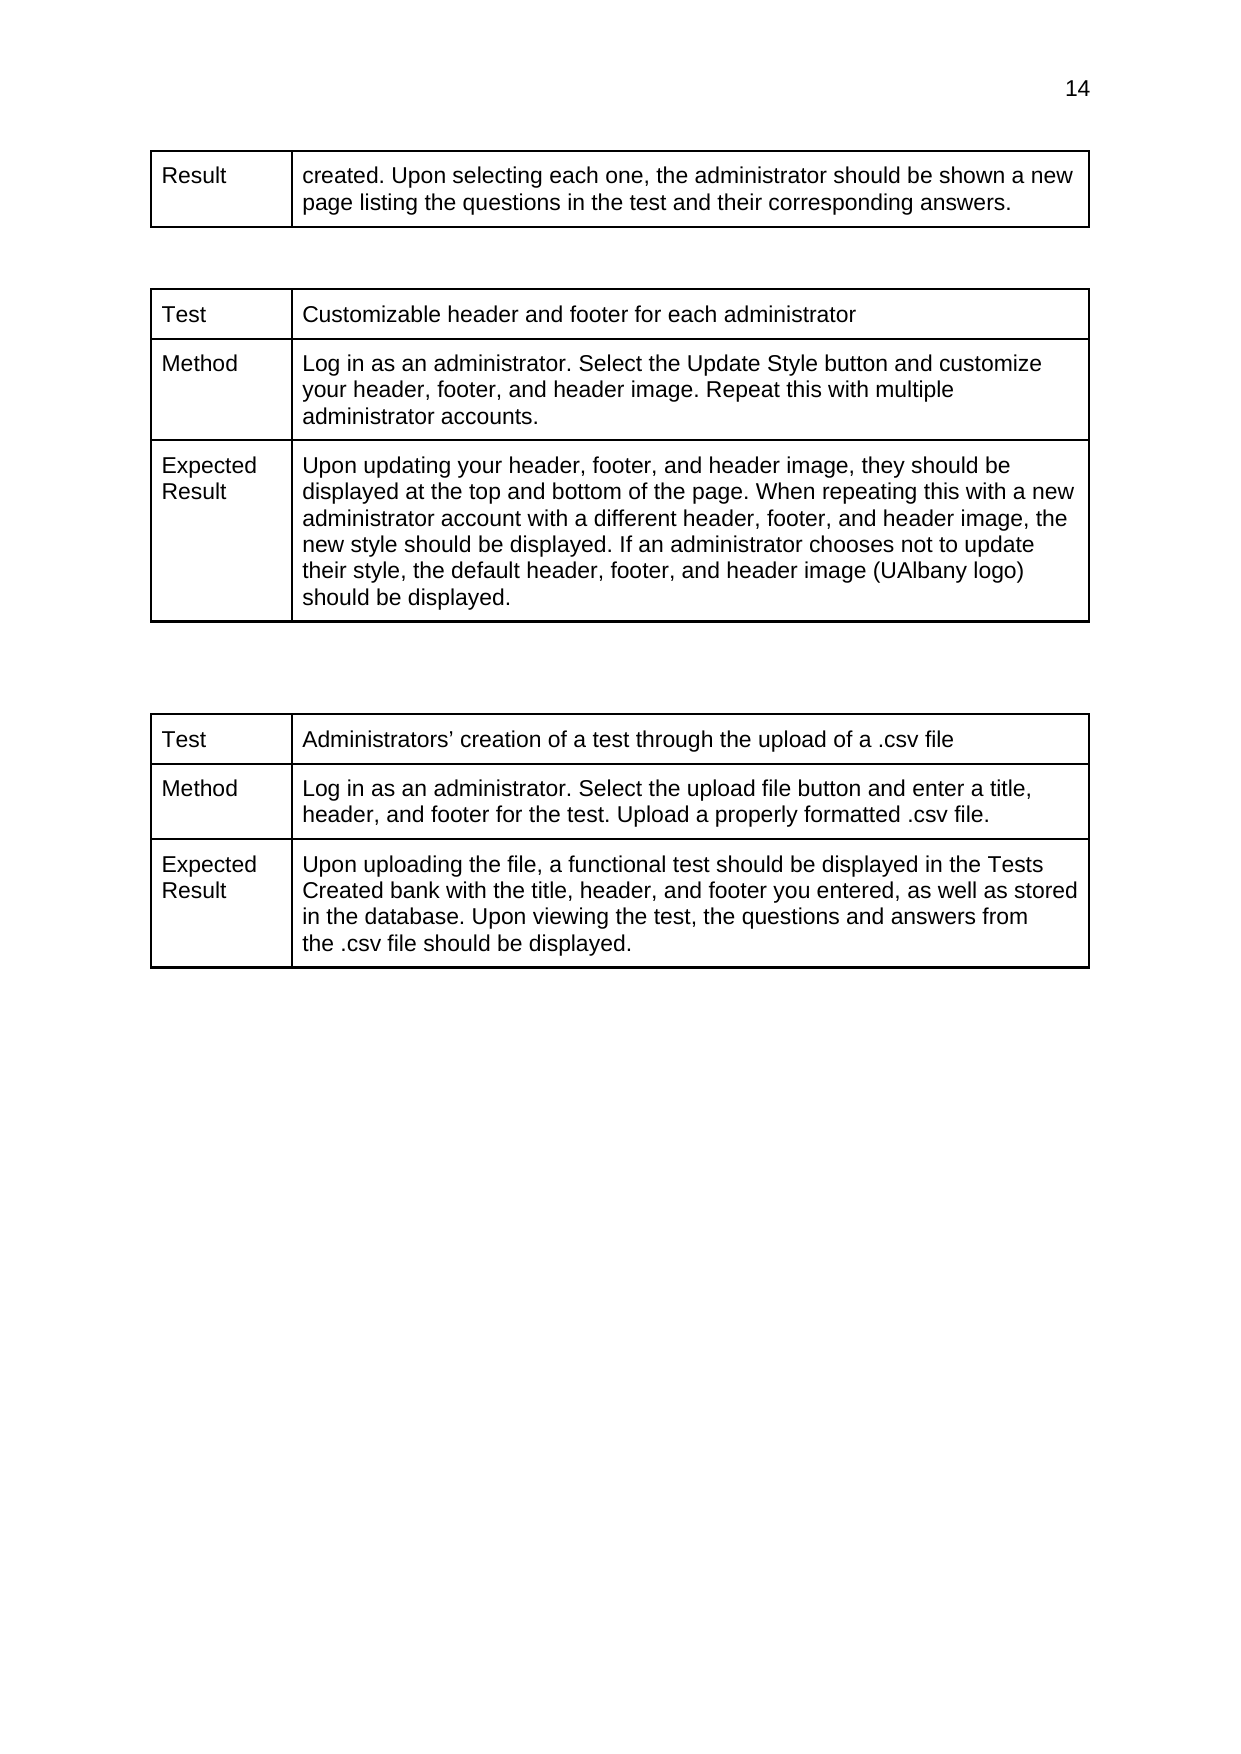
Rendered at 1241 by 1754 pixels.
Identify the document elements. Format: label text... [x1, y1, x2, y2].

table_cell Log in as an administrator. Select the upload file button and enter a title, header, and footer for the test. Upload a properly formatted .csv file. [293, 765, 1088, 838]
table_cell Method [152, 765, 291, 838]
table_cell Upon uploading the file, a functional test should be displayed in the Tests Created bank with the title, header, and footer you entered, as well as stored in the database. Upon viewing the test, the questions and answers from the .csv file should be displayed. [293, 840, 1088, 966]
table_header Test [152, 290, 291, 337]
table_header Test [152, 715, 291, 762]
table_header Administrators’ creation of a test through the upload of a .csv file [293, 715, 1088, 762]
table_cell Method [152, 340, 291, 439]
table_cell Expected Result [152, 840, 291, 966]
table_cell Expected Result [152, 152, 291, 226]
table_cell Log in as an administrator. Select the Update Style button and customize your header, footer, and header image. Repeat this with multiple administrator accounts. [293, 340, 1088, 439]
table_cell Expected Result [152, 441, 291, 620]
table_header Customizable header and footer for each administrator [293, 290, 1088, 337]
table_cell Upon updating your header, footer, and header image, they should be displayed at the top and bottom of the page. When repeating this with a new administrator account with a different header, footer, and header image, the new style should be displayed. If an administrator chooses not to update their style, the default header, footer, and header image (UAlbany logo) should be displayed. [293, 441, 1088, 620]
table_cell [293, 152, 1088, 226]
